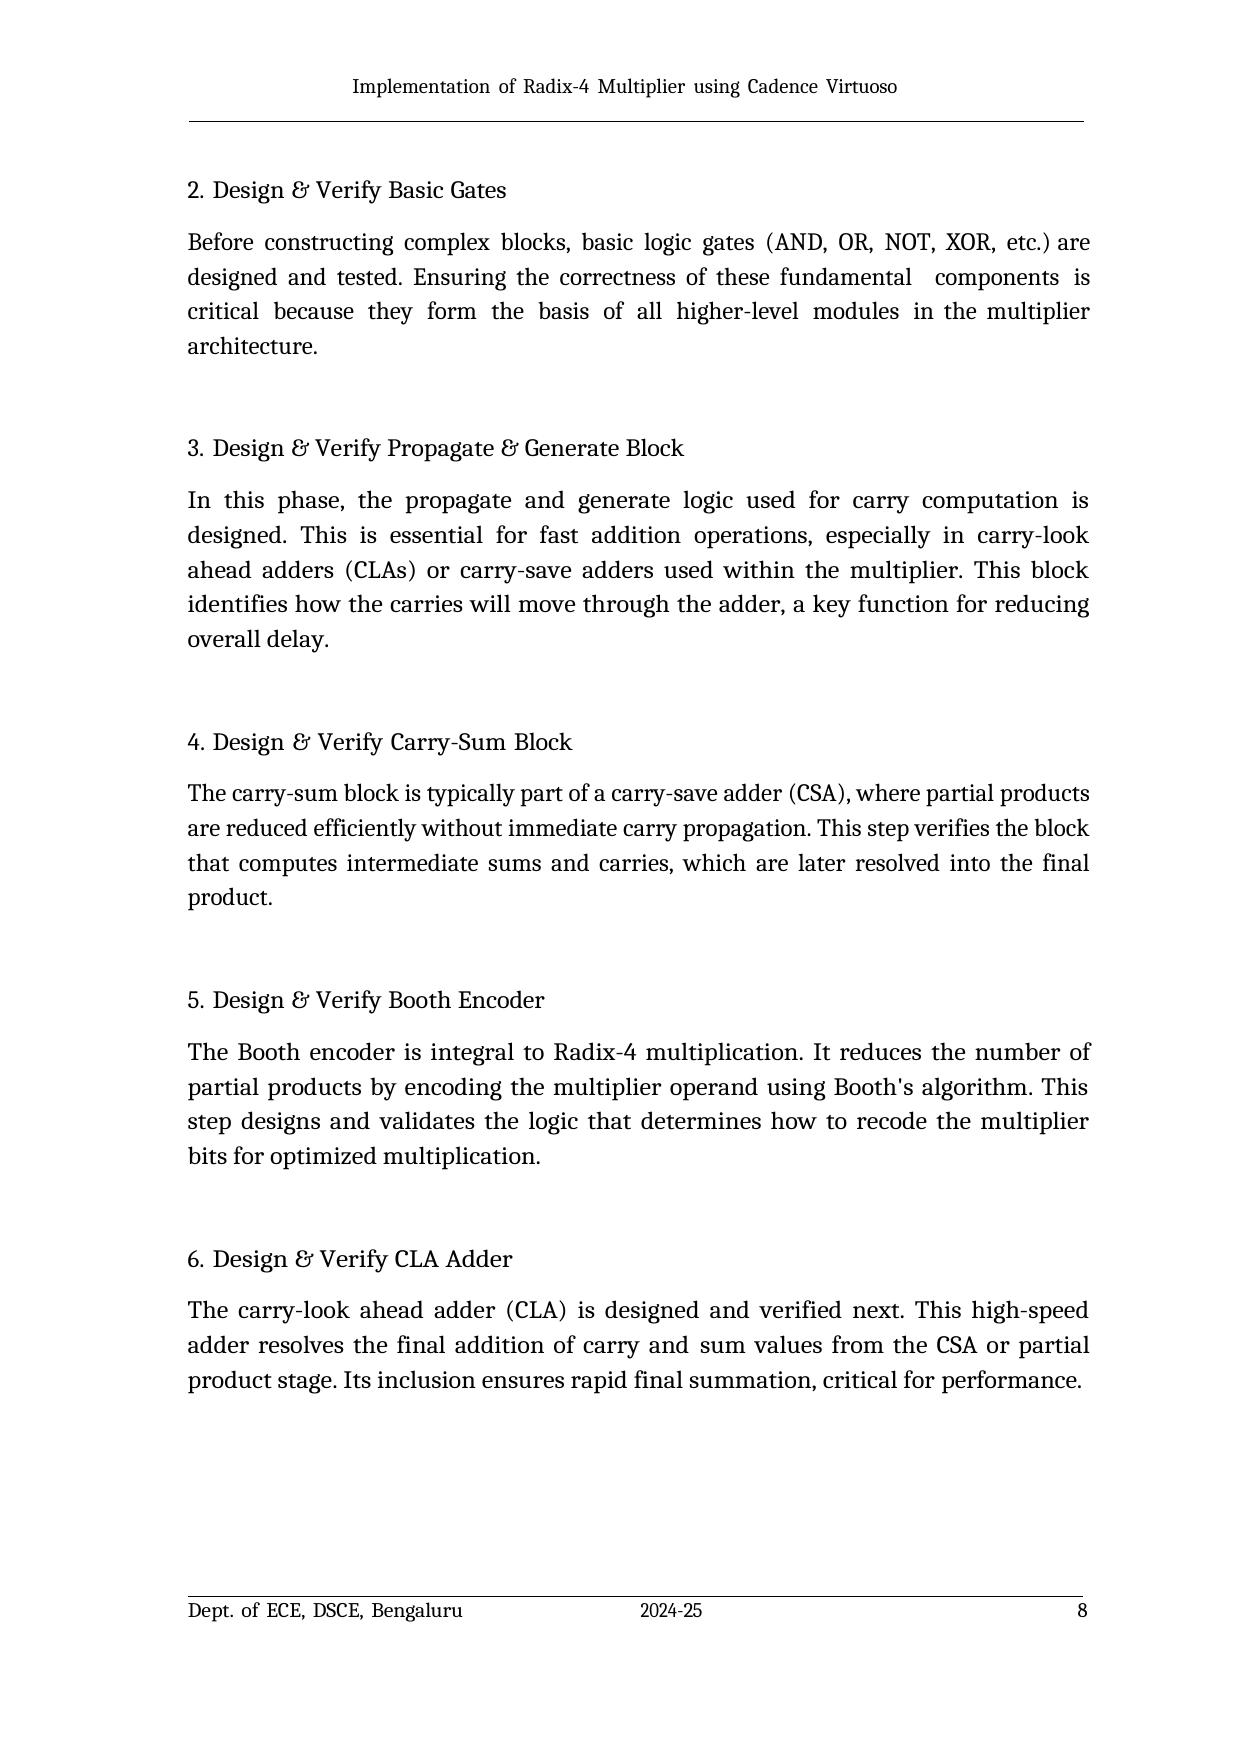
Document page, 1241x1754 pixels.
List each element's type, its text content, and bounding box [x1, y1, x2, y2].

list Design & Verify CLA Adder [187, 1244, 1165, 1273]
text The Booth encoder is integral to Radix-4 multiplication. It reduces the number of partial products by encoding the multiplier operand using Booth's algorithm. This step designs and validates the logic that determines how to recode the multiplier bits for optimized multiplication. [187, 1038, 1090, 1171]
list Design & Verify Propagate & Generate Block [187, 434, 1165, 463]
text In this phase, the propagate and generate logic used for carry computation is designed. This is essential for fast addition operations, especially in carry-look ahead adders (CLAs) or carry-save adders used within the multiplier. This block identifies how the carries will move through the adder, a key function for reducing overall delay. [187, 486, 1091, 654]
list Design & Verify Carry-Sum Block [187, 728, 1165, 756]
list Design & Verify Booth Encoder [187, 986, 1165, 1015]
text Before constructing complex blocks, basic logic gates (AND, OR, NOT, XOR, etc.) are designed and tested. Ensuring the correctness of these fundamental components is critical because they form the basis of all higher-level modules in the multiplier architecture. [187, 228, 1090, 361]
text The carry-sum block is typically part of a carry-save adder (CSA), where partial products are reduced efficiently without immediate carry propagation. This step verifies the block that computes intermediate sums and carries, which are later resolved into the final product. [187, 779, 1091, 912]
text The carry-look ahead adder (CLA) is designed and verified next. This high-speed adder resolves the final addition of carry and sum values from the CSA or partial product stage. Its inclusion ensures rapid final summation, critical for performance. [187, 1296, 1091, 1394]
list Design & Verify Basic Gates [187, 176, 1165, 205]
